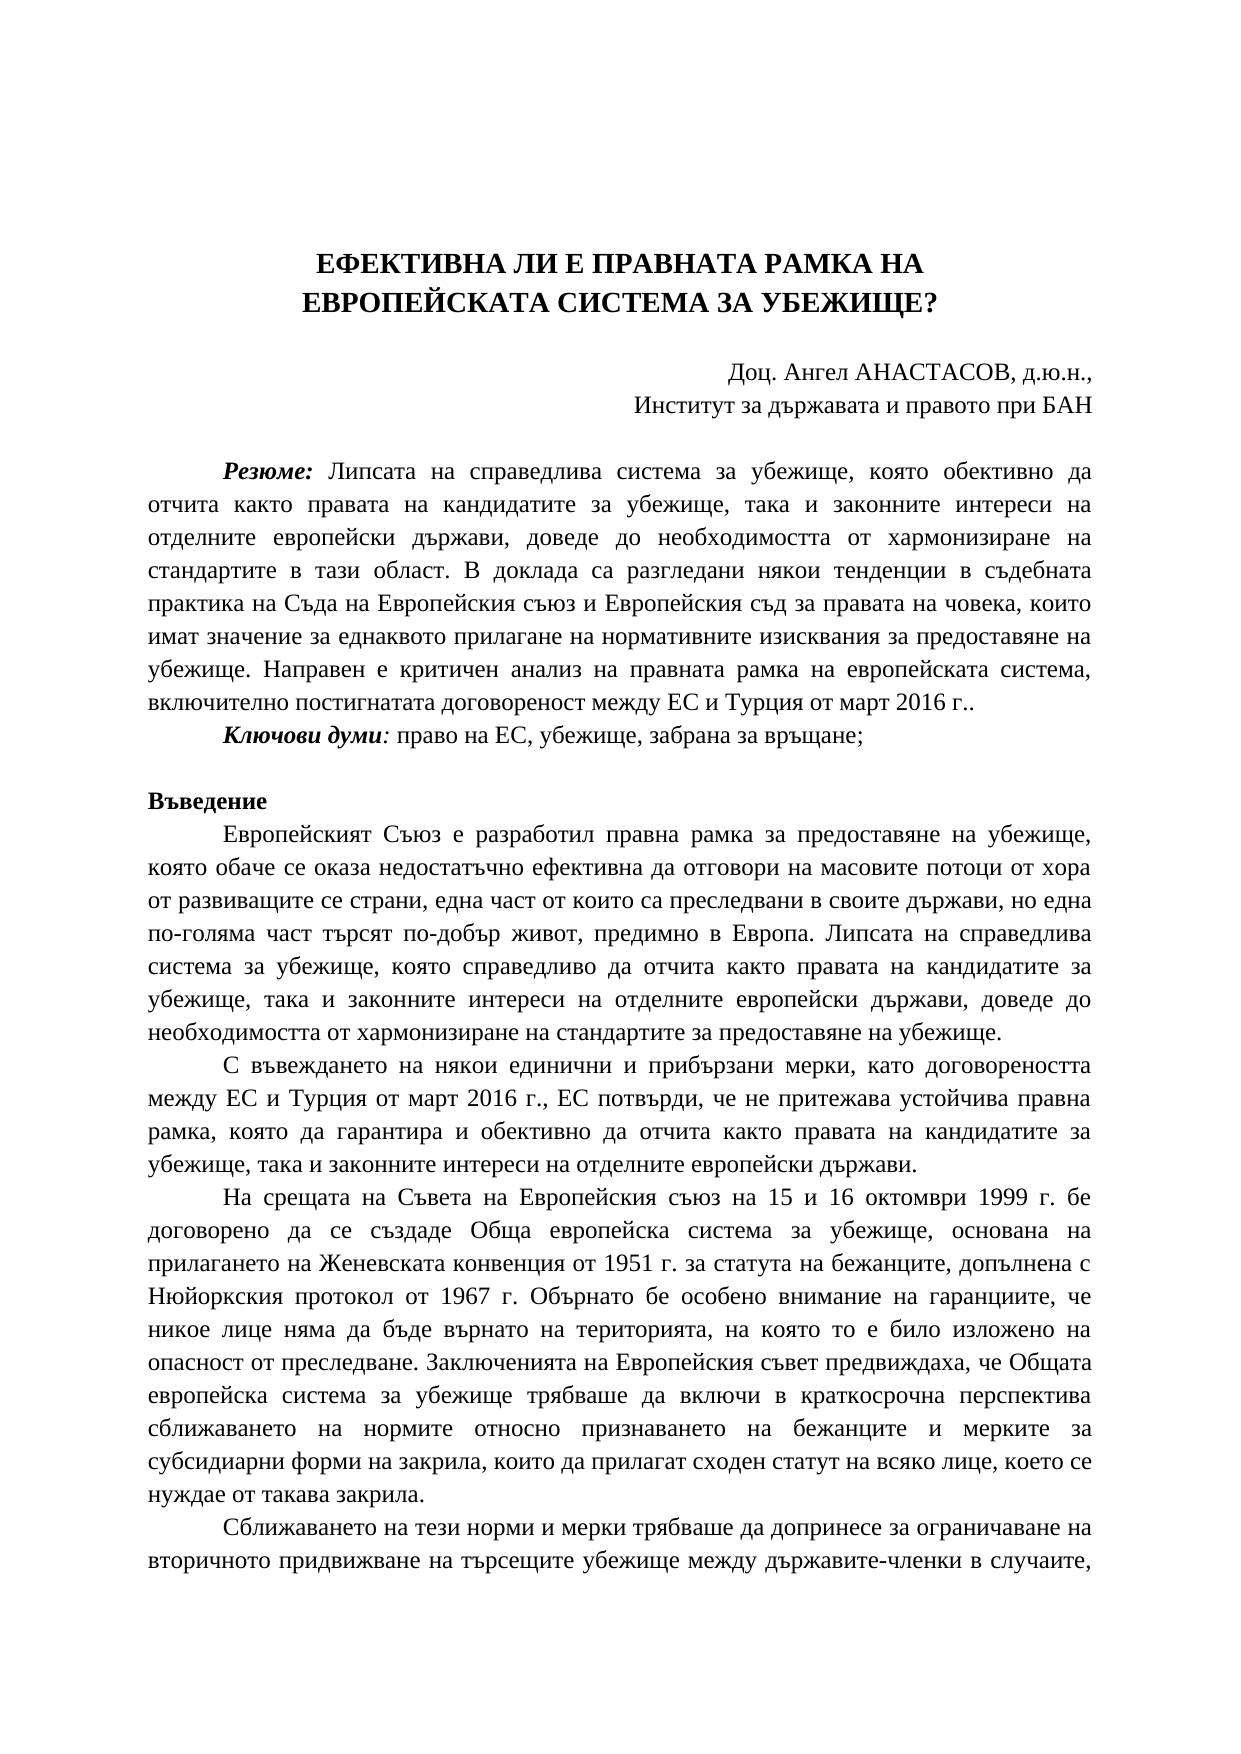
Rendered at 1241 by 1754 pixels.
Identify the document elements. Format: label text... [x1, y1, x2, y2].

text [148, 1512, 1093, 1574]
text Резюме: Липсата на справедлива система за убежище, която обективно да отчита както правата на кандидатите за убежище, така и законните интереси на отделните европейски държави, доведе до необходимостта от хармонизиране на стандартите в тази област. В доклада са разгледани някои тенденции в съдебната практика на Съда на Европейския съюз и Европейския съд за правата на човека, които имат значение за еднаквото прилагане на нормативните изисквания за предоставяне на убежище. Направен е критичен анализ на правната рамка на европейската система, включително постигнатата договореност между ЕС и Турция от март 2016 г.. [148, 456, 1093, 716]
text Ключови думи: право на ЕС, убежище, забрана за връщане; [148, 720, 1093, 749]
text С въвеждането на някои единични и прибързани мерки, като договореността между ЕС и Турция от март 2016 г., ЕС потвърди, че не притежава устойчива правна рамка, която да гарантира и обективно да отчита както правата на кандидатите за убежище, така и законните интереси на отделните европейски държави. [148, 1050, 1093, 1178]
text На срещата на Съвета на Европейския съюз на 15 и 16 октомври 1999 г. бе договорено да се създаде Обща европейска система за убежище, основана на прилагането на Женевската конвенция от 1951 г. за статута на бежанците, допълнена с Нюйоркския протокол от 1967 г. Обърнато бе особено внимание на гаранциите, че никое лице няма да бъде върнато на територията, на която то е било изложено на опасност от преследване. Заключенията на Европейския съвет предвиждаха, че Общата европейска система за убежище трябваше да включи в краткосрочна перспектива сближаването на нормите относно признаването на бежанците и мерките за субсидиарни форми на закрила, които да прилагат сходен статут на всяко лице, което се нуждае от такава закрила. [148, 1182, 1093, 1508]
text ЕФЕКТИВНА ЛИ Е ПРАВНАТА РАМКА НА [148, 247, 1093, 280]
text Европейският Съюз е разработил правна рамка за предоставяне на убежище, която обаче се оказа недостатъчно ефективна да отговори на масовите потоци от хора от развиващите се страни, една част от които са преследвани в своите държави, но една по-голяма част търсят по-добър живот, предимно в Европа. Липсата на справедлива система за убежище, която справедливо да отчита както правата на кандидатите за убежище, така и законните интереси на отделните европейски държави, доведе до необходимостта от хармонизиране на стандартите за предоставяне на убежище. [148, 819, 1093, 1046]
text Въведение [148, 786, 1093, 815]
text Институт за държавата и правото при БАН [148, 390, 1093, 418]
text ЕВРОПЕЙСКАТА СИСТЕМА ЗА УБЕЖИЩЕ? [148, 285, 1093, 319]
text Доц. Ангел АНАСТАСОВ, д.ю.н., [148, 357, 1093, 386]
